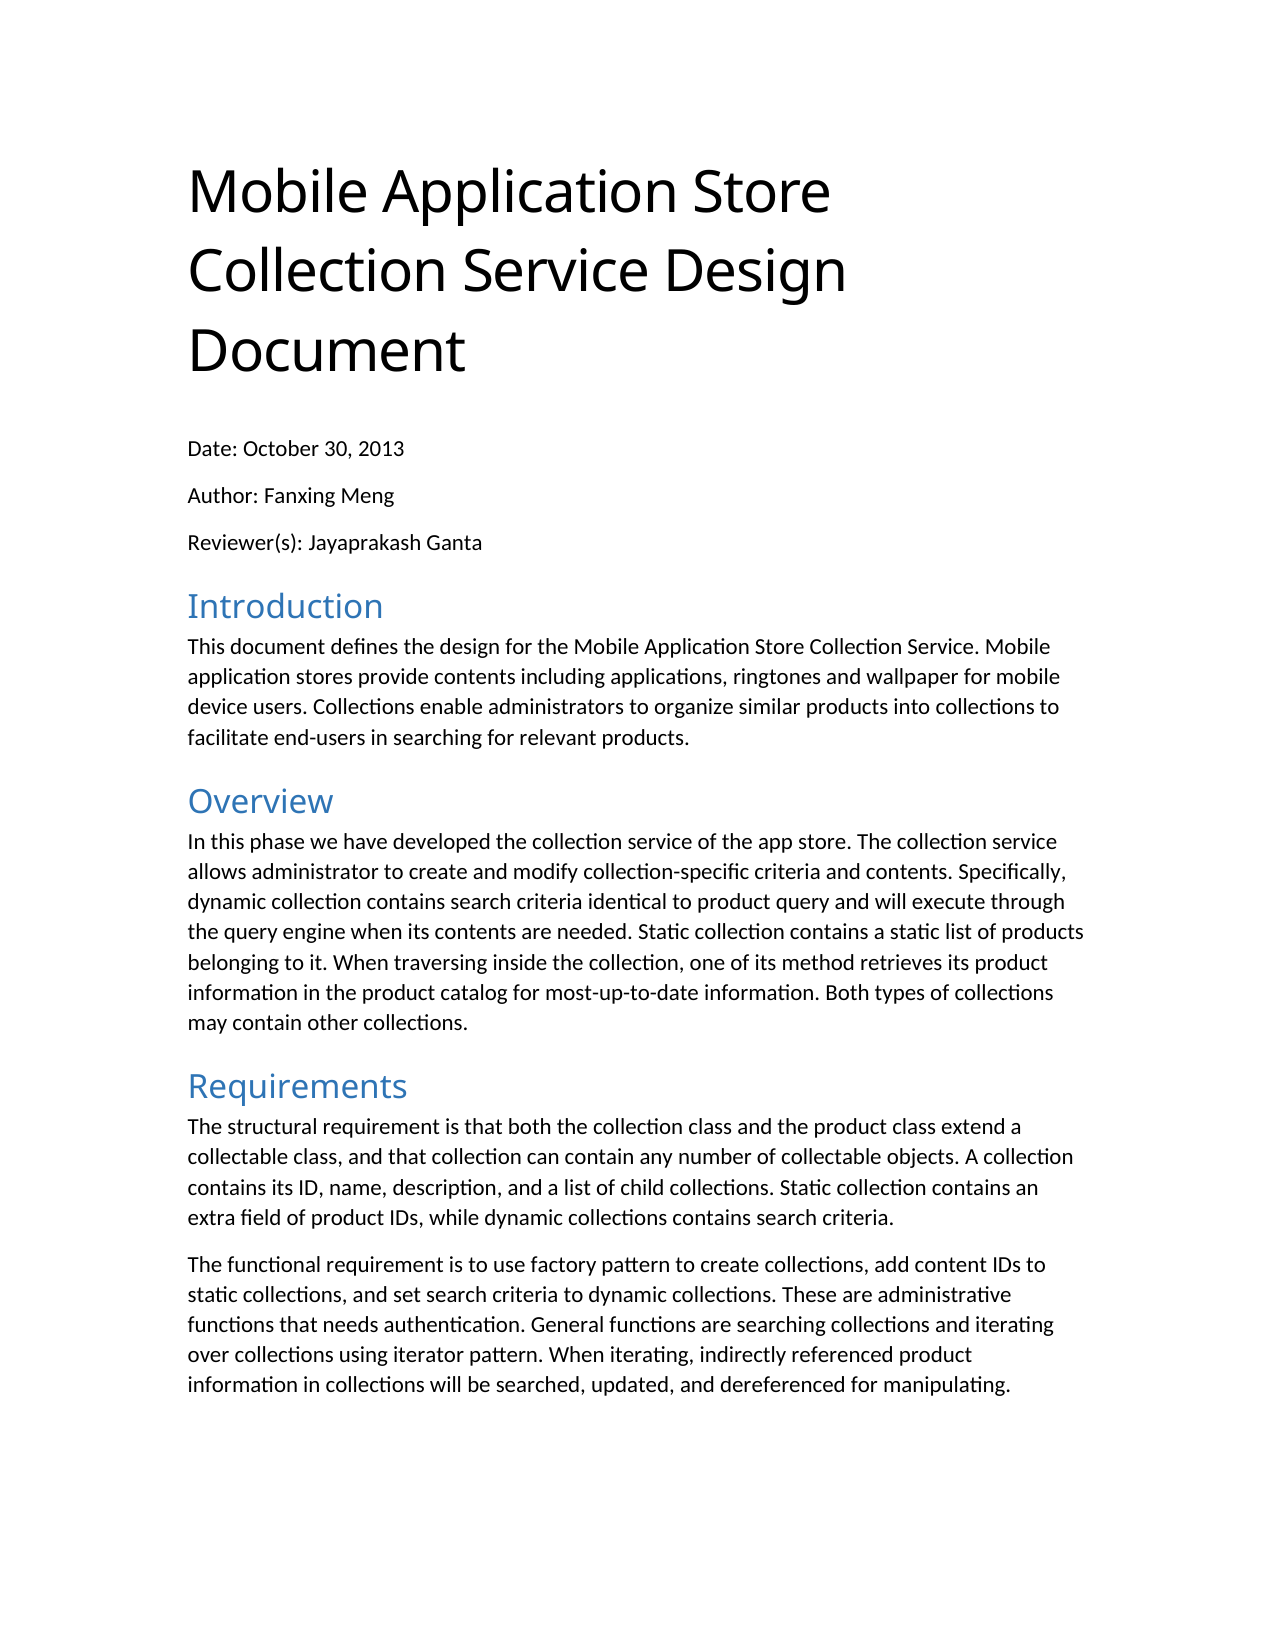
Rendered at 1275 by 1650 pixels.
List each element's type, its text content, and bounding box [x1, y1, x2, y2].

text This document defines the design for the Mobile Application Store Collection Service. Mobile application stores provide contents including applications, ringtones and wallpaper for mobile device users. Collections enable administrators to organize similar products into collections to facilitate end-users in searching for relevant products. [187, 632, 1087, 751]
subtitle Introduction [187, 583, 1087, 628]
text Date: October 30, 2013 [187, 434, 1087, 462]
text Author: Fanxing Meng [187, 481, 1087, 509]
text In this phase we have developed the collection service of the app store. The collection service allows administrator to create and modify collection-specific criteria and contents. Specifically, dynamic collection contains search criteria identical to product query and will execute through the query engine when its contents are needed. Static collection contains a static list of products belonging to it. When traversing inside the collection, one of its method retrieves its product information in the product catalog for most-up-to-date information. Both types of collections may contain other collections. [187, 827, 1087, 1036]
title Collection Service Design Document [187, 229, 1087, 388]
text The structural requirement is that both the collection class and the product class extend a collectable class, and that collection can contain any number of collectable objects. A collection contains its ID, name, description, and a list of child collections. Static collection contains an extra field of product IDs, while dynamic collections contains search criteria. [187, 1112, 1087, 1231]
text Reviewer(s): Jayaprakash Ganta [187, 528, 1087, 556]
subtitle Requirements [187, 1063, 1087, 1109]
title Mobile Application Store [187, 150, 1087, 229]
subtitle Overview [187, 778, 1087, 823]
text The functional requirement is to use factory pattern to create collections, add content IDs to static collections, and set search criteria to dynamic collections. These are administrative functions that needs authentication. General functions are searching collections and iterating over collections using iterator pattern. When iterating, indirectly referenced product information in collections will be searched, updated, and dereferenced for manipulating. [187, 1250, 1087, 1399]
